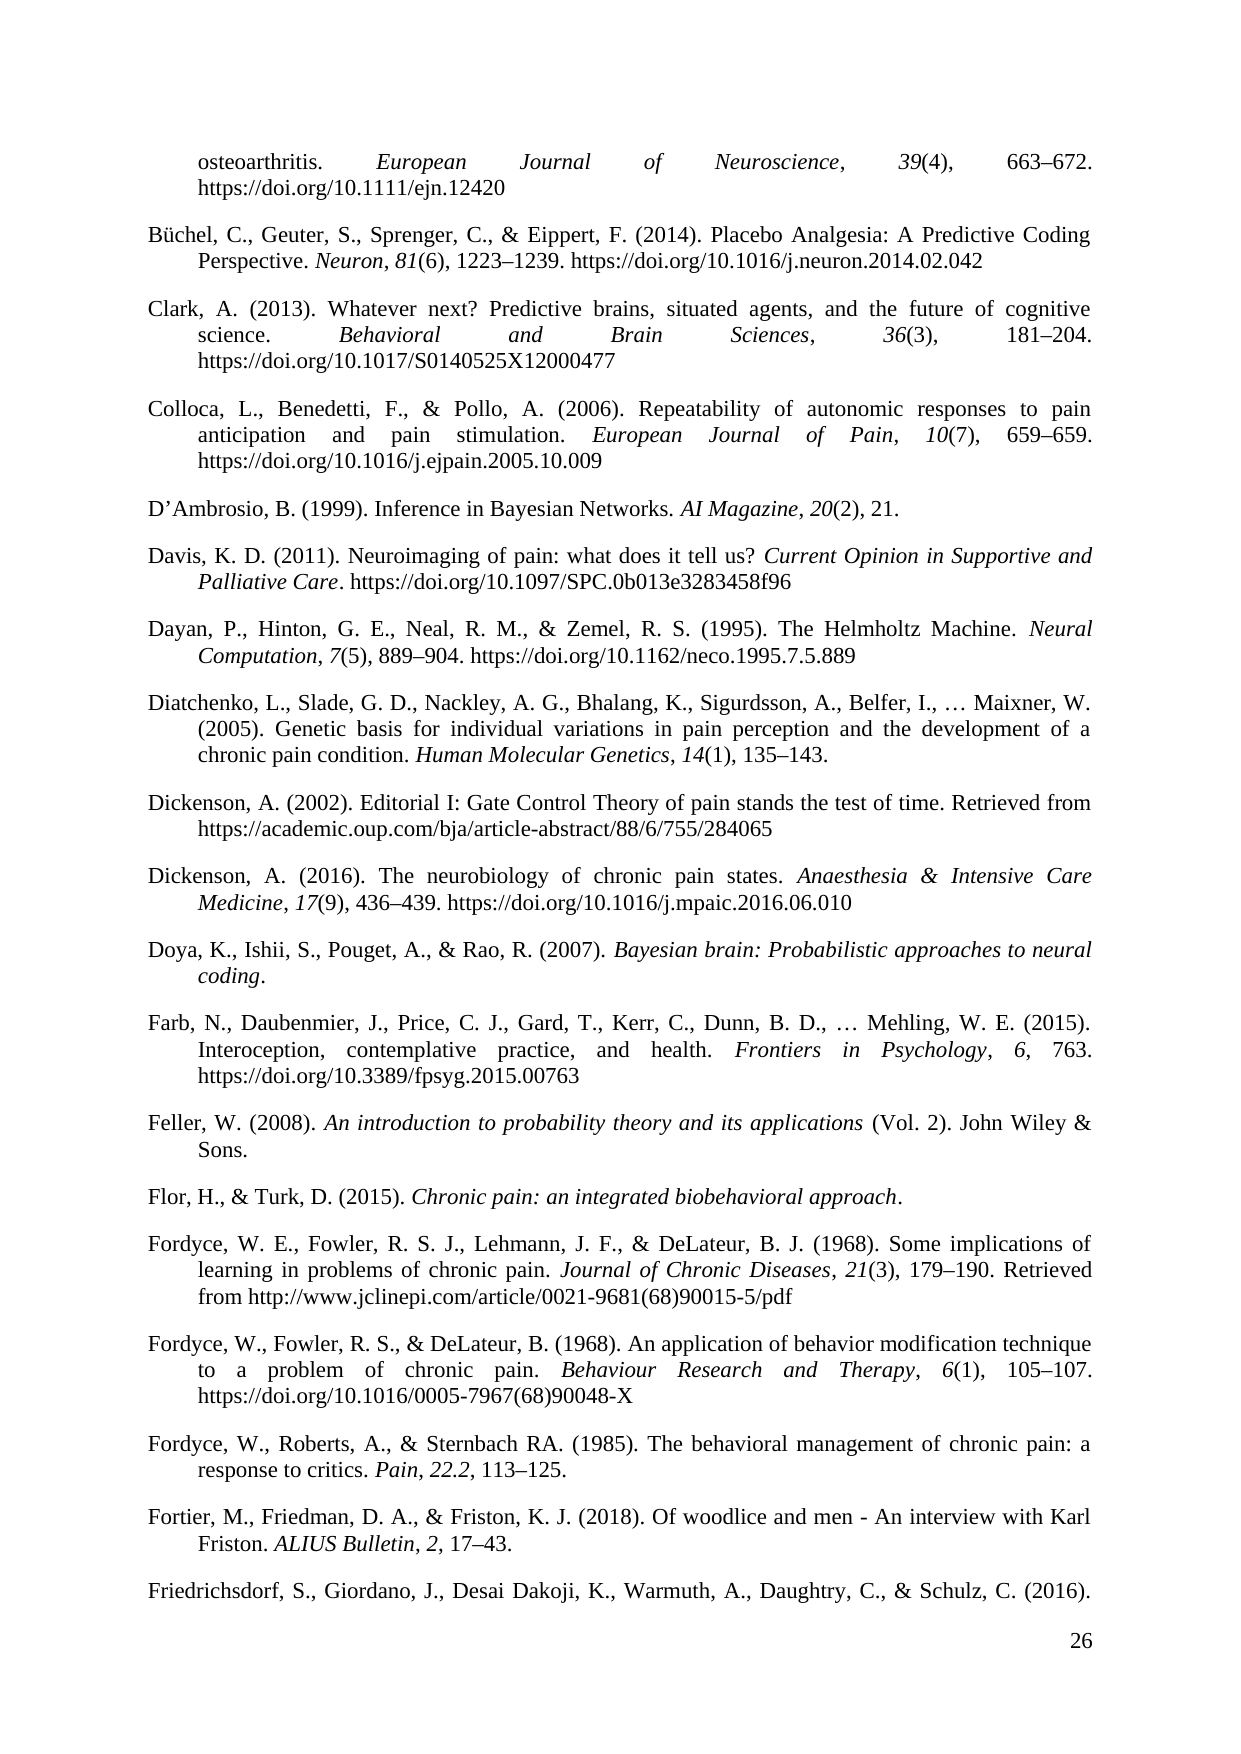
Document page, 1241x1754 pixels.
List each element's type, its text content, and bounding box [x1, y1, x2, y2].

text Fordyce, W., Fowler, R. S., & DeLateur, B. (1968). An application of behavior modification technique to a problem of chronic pain. Behaviour Research and Therapy, 6(1), 105–107. https://doi.org/10.1016/0005-7967(68)90048-X [148, 1330, 1092, 1409]
text D’Ambrosio, B. (1999). Inference in Bayesian Networks. AI Magazine, 20(2), 21. [148, 494, 1092, 521]
text Doya, K., Ishii, S., Pouget, A., & Rao, R. (2007). Bayesian brain: Probabilistic approaches to neural coding. [148, 936, 1092, 988]
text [148, 1577, 1092, 1603]
text Fordyce, W. E., Fowler, R. S. J., Lehmann, J. F., & DeLateur, B. J. (1968). Some implications of learning in problems of chronic pain. Journal of Chronic Diseases, 21(3), 179–190. Retrieved from http://www.jclinepi.com/article/0021-9681(68)90015-5/pdf [148, 1230, 1092, 1309]
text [148, 148, 1092, 200]
text Flor, H., & Turk, D. (2015). Chronic pain: an integrated biobehavioral approach. [148, 1183, 1092, 1209]
text Clark, A. (2013). Whatever next? Predictive brains, situated agents, and the future of cognitive science. Behavioral and Brain Sciences, 36(3), 181–204. https://doi.org/10.1017/S0140525X12000477 [148, 295, 1092, 374]
text Büchel, C., Geuter, S., Sprenger, C., & Eippert, F. (2014). Placebo Analgesia: A Predictive Coding Perspective. Neuron, 81(6), 1223–1239. https://doi.org/10.1016/j.neuron.2014.02.042 [148, 221, 1092, 274]
text Diatchenko, L., Slade, G. D., Nackley, A. G., Bhalang, K., Sigurdsson, A., Belfer, I., … Maixner, W. (2005). Genetic basis for individual variations in pain perception and the development of a chronic pain condition. Human Molecular Genetics, 14(1), 135–143. [148, 689, 1092, 768]
text Feller, W. (2008). An introduction to probability theory and its applications (Vol. 2). John Wiley & Sons. [148, 1109, 1092, 1162]
text Colloca, L., Benedetti, F., & Pollo, A. (2006). Repeatability of autonomic responses to pain anticipation and pain stimulation. European Journal of Pain, 10(7), 659–659. https://doi.org/10.1016/j.ejpain.2005.10.009 [148, 395, 1092, 474]
text Fordyce, W., Roberts, A., & Sternbach RA. (1985). The behavioral management of chronic pain: a response to critics. Pain, 22.2, 113–125. [148, 1430, 1092, 1482]
text Davis, K. D. (2011). Neuroimaging of pain: what does it tell us? Current Opinion in Supportive and Palliative Care. https://doi.org/10.1097/SPC.0b013e3283458f96 [148, 542, 1092, 594]
text Farb, N., Daubenmier, J., Price, C. J., Gard, T., Kerr, C., Dunn, B. D., … Mehling, W. E. (2015). Interoception, contemplative practice, and health. Frontiers in Psychology, 6, 763. https://doi.org/10.3389/fpsyg.2015.00763 [148, 1009, 1092, 1088]
text Dickenson, A. (2002). Editorial I: Gate Control Theory of pain stands the test of time. Retrieved from https://academic.oup.com/bja/article-abstract/88/6/755/284065 [148, 789, 1092, 841]
text Fortier, M., Friedman, D. A., & Friston, K. J. (2018). Of woodlice and men - An interview with Karl Friston. ALIUS Bulletin, 2, 17–43. [148, 1503, 1092, 1556]
text Dayan, P., Hinton, G. E., Neal, R. M., & Zemel, R. S. (1995). The Helmholtz Machine. Neural Computation, 7(5), 889–904. https://doi.org/10.1162/neco.1995.7.5.889 [148, 615, 1092, 668]
text Dickenson, A. (2016). The neurobiology of chronic pain states. Anaesthesia & Intensive Care Medicine, 17(9), 436–439. https://doi.org/10.1016/j.mpaic.2016.06.010 [148, 862, 1092, 915]
